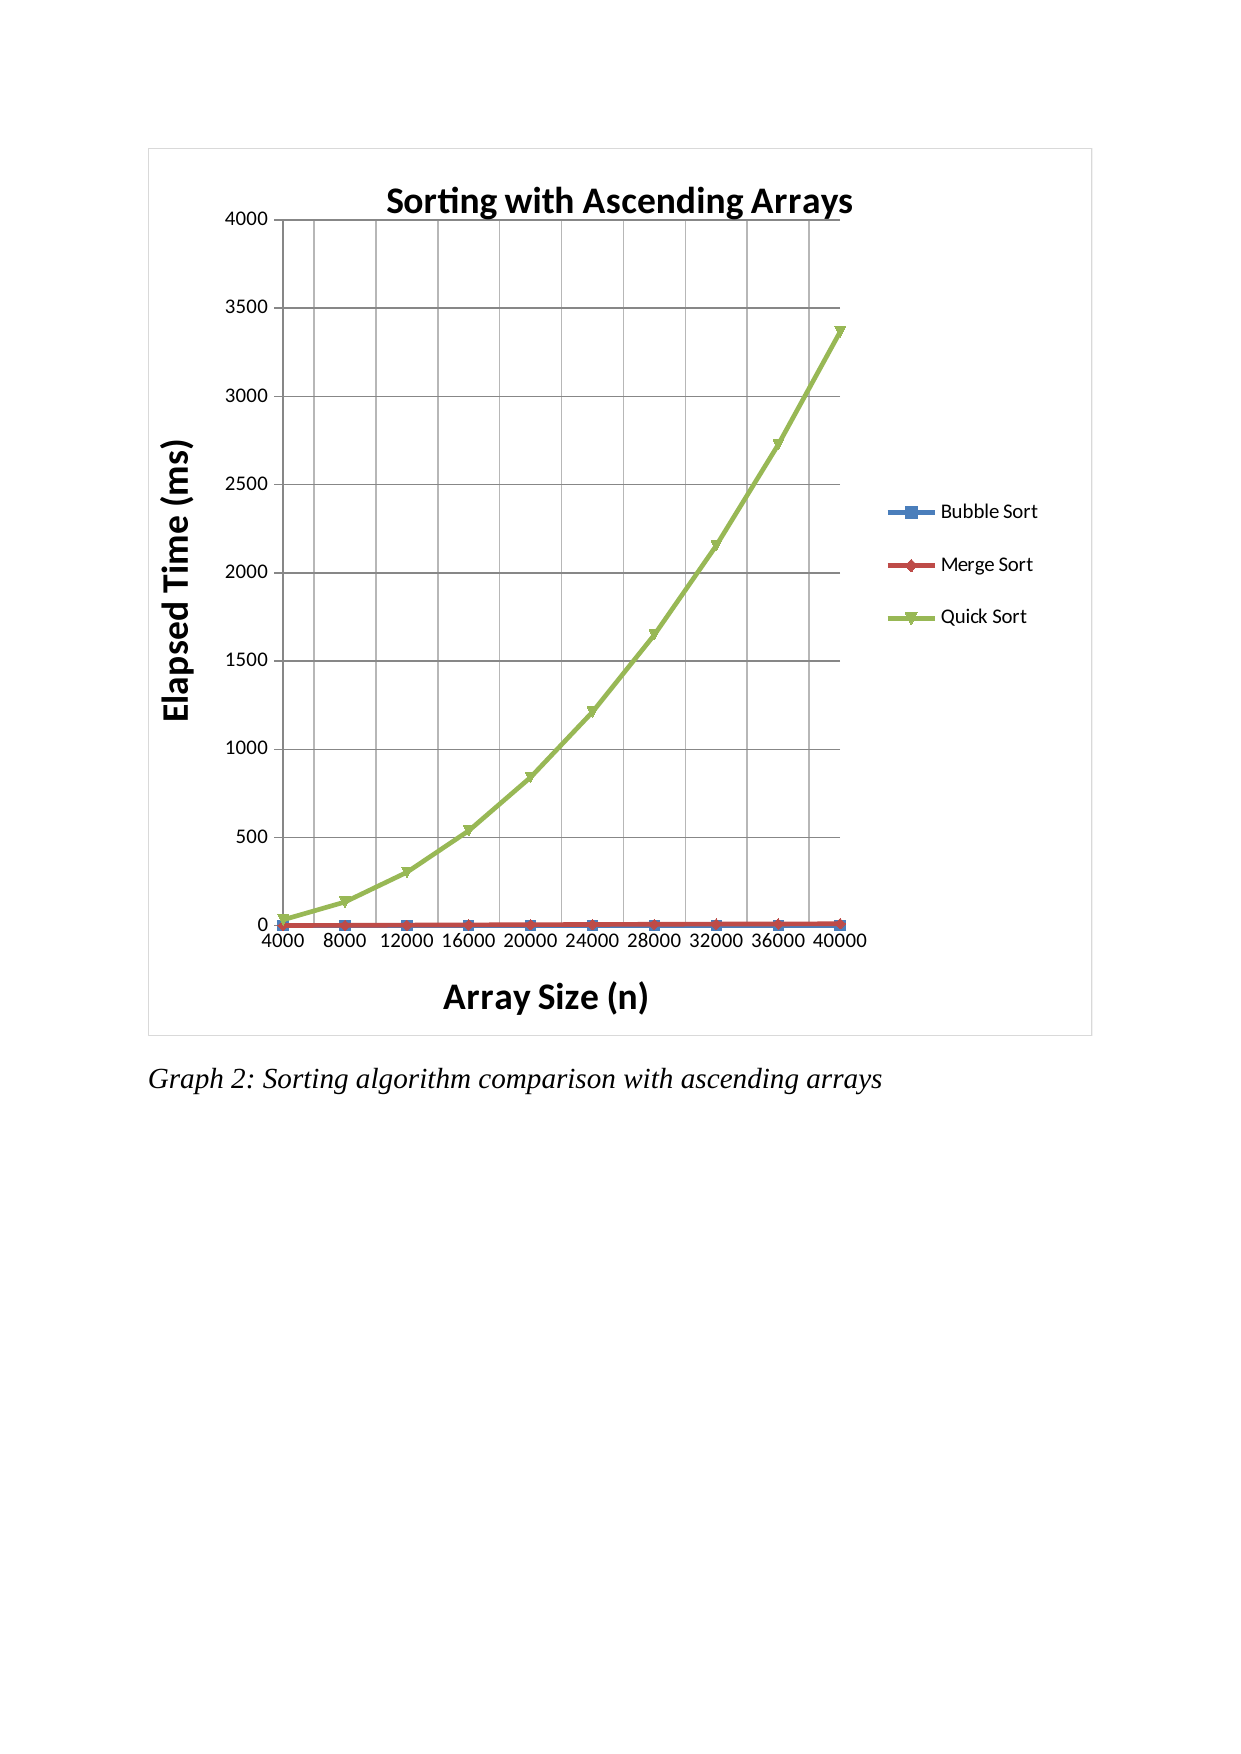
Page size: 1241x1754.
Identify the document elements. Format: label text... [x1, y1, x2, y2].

text Graph 2: Sorting algorithm comparison with ascending arrays [148, 1061, 1093, 1095]
